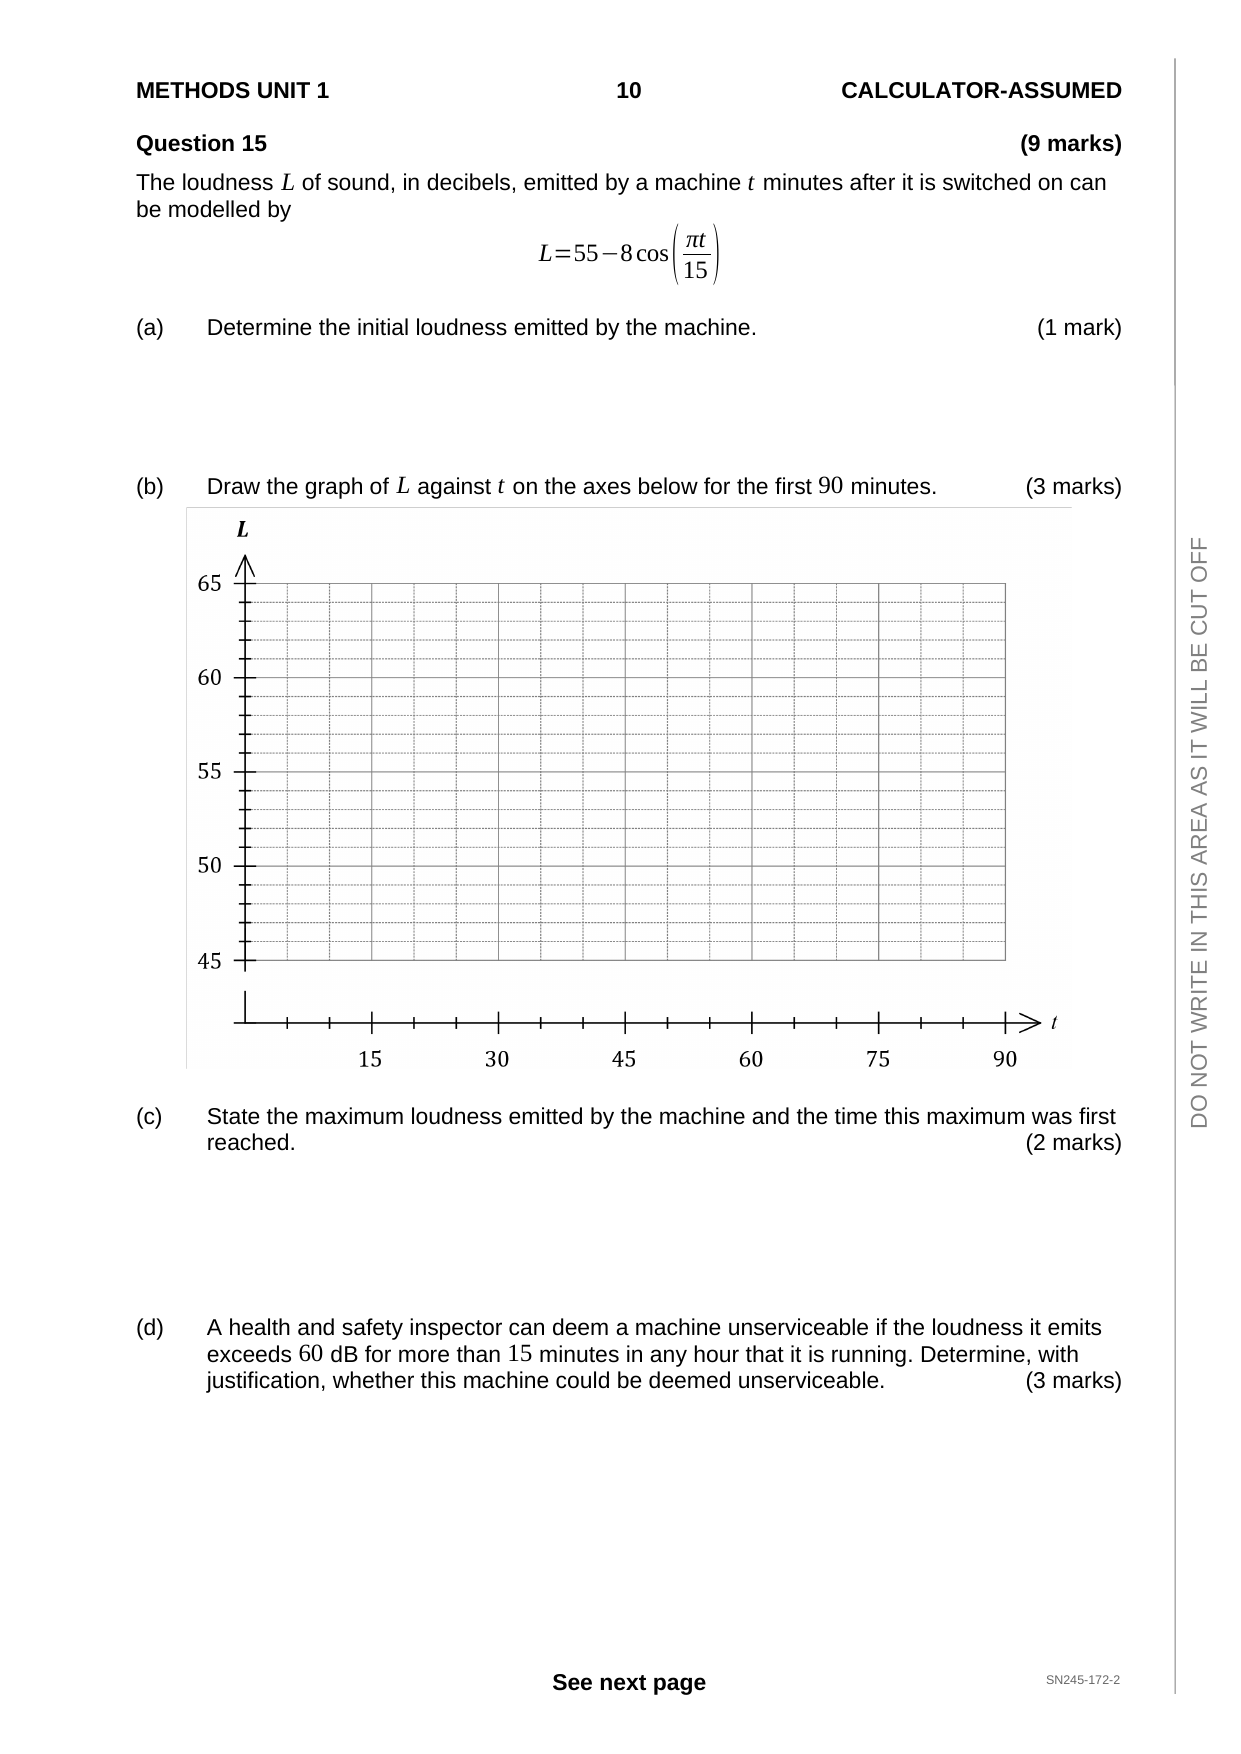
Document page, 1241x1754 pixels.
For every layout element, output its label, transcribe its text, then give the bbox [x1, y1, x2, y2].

text Question 15 (9 marks) [136, 130, 1122, 156]
text (c) State the maximum loudness emitted by the machine and the time this maximum was first reached. (2 marks) [136, 1103, 1122, 1155]
text The loudness of sound, in decibels, emitted by a machine minutes after it is switched on can be modelled by [136, 169, 1122, 223]
text (a) Determine the initial loudness emitted by the machine. (1 mark) [136, 314, 1122, 340]
picture [178, 499, 1080, 1077]
text (b) Draw the graph of against on the axes below for the first minutes. (3 marks) [136, 472, 1122, 500]
text (d) A health and safety inspector can deem a machine unserviceable if the loudness it emits exceeds dB for more than minutes in any hour that it is running. Determine, with justification, whether this machine could be deemed unserviceable. (3 marks) [136, 1313, 1122, 1394]
